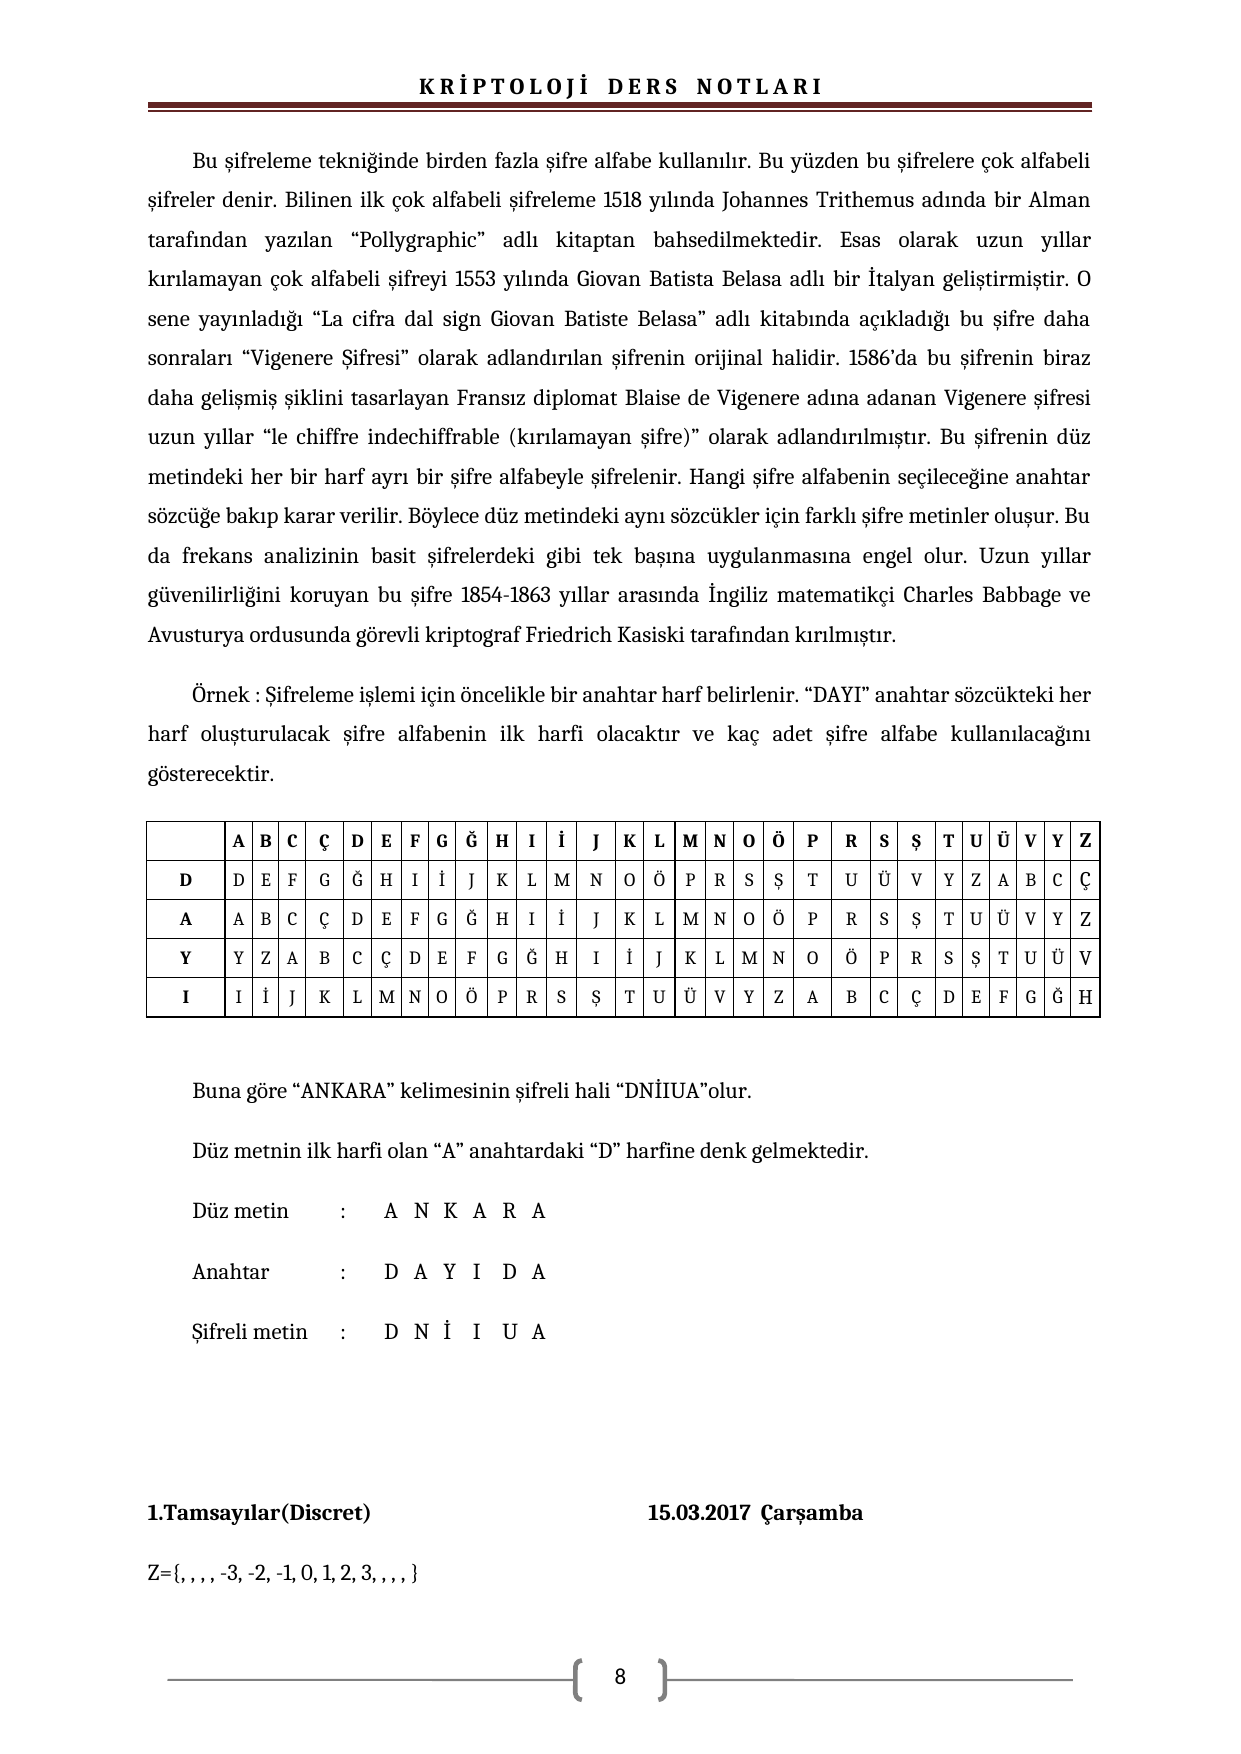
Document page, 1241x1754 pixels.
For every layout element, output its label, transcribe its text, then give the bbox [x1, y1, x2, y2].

table_cell Ğ [517, 939, 546, 977]
table_cell Ğ [344, 861, 371, 899]
table_cell Z [764, 978, 793, 1016]
table_cell B [253, 900, 278, 938]
table_header A [226, 822, 252, 860]
table_cell O [429, 978, 455, 1016]
table_cell V [1017, 900, 1044, 938]
table_cell B [832, 978, 870, 1016]
table_cell R [832, 900, 870, 938]
text Örnek : Şifreleme işlemi için öncelikle bir anahtar harf belirlenir. “DAYI” anahtar sözcükteki her harf oluşturulacak şifre alfabenin ilk harfi olacaktır ve kaç adet şifre alfabe kullanılacağını gösterecektir. [148, 682, 1092, 787]
table_cell K [676, 939, 705, 977]
table_header E [372, 822, 401, 860]
table_header S [871, 822, 897, 860]
table_cell F [990, 978, 1016, 1016]
table_header Y [1045, 822, 1070, 860]
table_cell R [706, 861, 733, 899]
table_cell C [871, 978, 897, 1016]
table_cell C [1045, 861, 1070, 899]
table_cell L [344, 978, 371, 1016]
text Düz metin : A N K A R A [148, 1198, 1092, 1225]
table_cell Ü [676, 978, 705, 1016]
table_cell R [517, 978, 546, 1016]
table_cell P [676, 861, 705, 899]
table_header C [279, 822, 305, 860]
table_cell T [616, 978, 643, 1016]
table_cell T [794, 861, 831, 899]
table_cell S [936, 939, 962, 977]
table_cell M [547, 861, 576, 899]
table_cell U [832, 861, 870, 899]
table_cell D [402, 939, 428, 977]
table_cell N [402, 978, 428, 1016]
table_cell P [871, 939, 897, 977]
table_header R [832, 822, 870, 860]
table_cell V [706, 978, 733, 1016]
table_cell Z [253, 939, 278, 977]
table_cell C [344, 939, 371, 977]
table_cell J [577, 900, 615, 938]
table_header L [644, 822, 674, 860]
table_cell F [279, 861, 305, 899]
text Düz metnin ilk harfi olan “A” anahtardaki “D” harfine denk gelmektedir. [148, 1138, 1092, 1164]
table_cell V [1071, 939, 1099, 977]
table_cell L [644, 900, 674, 938]
table_cell P [794, 900, 831, 938]
table_header O [734, 822, 763, 860]
table_header Ğ [456, 822, 487, 860]
table_header Ö [764, 822, 793, 860]
table_header P [794, 822, 831, 860]
table_cell L [706, 939, 733, 977]
table_cell Ş [577, 978, 615, 1016]
table_cell Ş [764, 861, 793, 899]
table_header J [577, 822, 615, 860]
table_cell M [734, 939, 763, 977]
table_cell V [898, 861, 935, 899]
table_cell A [990, 861, 1016, 899]
table_cell H [547, 939, 576, 977]
table_cell Y [147, 939, 224, 977]
table_header B [253, 822, 278, 860]
table_cell Ş [898, 900, 935, 938]
table_cell U [644, 978, 674, 1016]
table_cell Ç [306, 900, 343, 938]
table_cell Ğ [1045, 978, 1070, 1016]
table_cell Ü [990, 900, 1016, 938]
table_cell T [990, 939, 1016, 977]
table_cell Ç [898, 978, 935, 1016]
table_header Ü [990, 822, 1016, 860]
table_cell D [936, 978, 962, 1016]
table_cell G [429, 900, 455, 938]
table_cell L [517, 861, 546, 899]
table_cell Y [1045, 900, 1070, 938]
table_cell İ [616, 939, 643, 977]
table_cell Ç [1071, 861, 1099, 899]
table_cell Z [963, 861, 989, 899]
table_cell I [402, 861, 428, 899]
table_cell Ğ [456, 900, 487, 938]
table_cell D [226, 861, 252, 899]
table_cell K [616, 900, 643, 938]
table_cell K [306, 978, 343, 1016]
table_header N [706, 822, 733, 860]
table_cell G [1017, 978, 1044, 1016]
text Buna göre “ANKARA” kelimesinin şifreli hali “DNİIUA”olur. [148, 1078, 1092, 1104]
table_cell H [372, 861, 401, 899]
table_header V [1017, 822, 1044, 860]
table_cell O [616, 861, 643, 899]
table_header Ç [306, 822, 343, 860]
table_cell J [456, 861, 487, 899]
table_cell I [577, 939, 615, 977]
table_cell O [794, 939, 831, 977]
table_cell C [279, 900, 305, 938]
table_cell G [306, 861, 343, 899]
table_cell Ü [1045, 939, 1070, 977]
table_cell Y [226, 939, 252, 977]
table_header U [963, 822, 989, 860]
table_cell B [1017, 861, 1044, 899]
table_header Z [1071, 822, 1099, 860]
table_cell U [1017, 939, 1044, 977]
table_cell Y [936, 861, 962, 899]
table_cell F [402, 900, 428, 938]
table_cell T [936, 900, 962, 938]
text Bu şifreleme tekniğinde birden fazla şifre alfabe kullanılır. Bu yüzden bu şifrelere çok alfabeli şifreler denir. Bilinen ilk çok alfabeli şifreleme 1518 yılında Johannes Trithemus adında bir Alman tarafından yazılan “Pollygraphic” adlı kitaptan bahsedilmektedir. Esas olarak uzun yıllar kırılamayan çok alfabeli şifreyi 1553 yılında Giovan Batista Belasa adlı bir İtalyan geliştirmiştir. O sene yayınladığı “La cifra dal sign Giovan Batiste Belasa” adlı kitabında açıkladığı bu şifre daha sonraları “Vigenere Şifresi” olarak adlandırılan şifrenin orijinal halidir. 1586’da bu şifrenin biraz daha gelişmiş şiklini tasarlayan Fransız diplomat Blaise de Vigenere adına adanan Vigenere şifresi uzun yıllar “le chiffre indechiffrable (kırılamayan şifre)” olarak adlandırılmıştır. Bu şifrenin düz metindeki her bir harf ayrı bir şifre alfabeyle şifrelenir. Hangi şifre alfabenin seçileceğine anahtar sözcüğe bakıp karar verilir. Böylece düz metindeki aynı sözcükler için farklı şifre metinler oluşur. Bu da frekans analizinin basit şifrelerdeki gibi tek başına uygulanmasına engel olur. Uzun yıllar güvenilirliğini koruyan bu şifre 1854-1863 yıllar arasında İngiliz matematikçi Charles Babbage ve Avusturya ordusunda görevli kriptograf Friedrich Kasiski tarafından kırılmıştır. [148, 148, 1092, 648]
table_cell P [488, 978, 516, 1016]
table_cell I [517, 900, 546, 938]
table_cell A [794, 978, 831, 1016]
text Anahtar : D A Y I D A [148, 1259, 1092, 1285]
table_cell B [306, 939, 343, 977]
table_cell O [734, 900, 763, 938]
table_cell D [147, 861, 224, 899]
table_cell S [871, 900, 897, 938]
table_cell E [372, 900, 401, 938]
table_cell D [344, 900, 371, 938]
table_cell I [147, 978, 224, 1016]
table_cell H [488, 900, 516, 938]
table_header M [676, 822, 705, 860]
table_header T [936, 822, 962, 860]
table_cell N [706, 900, 733, 938]
table_cell Ş [963, 939, 989, 977]
table_cell Ç [372, 939, 401, 977]
table_cell İ [547, 900, 576, 938]
text Şifreli metin : D N İ I U A [148, 1319, 1092, 1345]
table_cell A [147, 900, 224, 938]
table_cell İ [429, 861, 455, 899]
table_header Ş [898, 822, 935, 860]
table_header [147, 822, 224, 860]
table_cell K [488, 861, 516, 899]
table_cell N [764, 939, 793, 977]
table_cell H [1071, 978, 1099, 1016]
table_header D [344, 822, 371, 860]
table_cell Y [734, 978, 763, 1016]
table_cell Ö [764, 900, 793, 938]
table_cell A [226, 900, 252, 938]
table_cell Ö [832, 939, 870, 977]
table_cell M [676, 900, 705, 938]
table_cell E [429, 939, 455, 977]
text 1.Tamsayılar(Discret) 15.03.2017 Çarşamba [148, 1500, 1092, 1526]
table_cell F [456, 939, 487, 977]
table_cell Ü [871, 861, 897, 899]
table_cell M [372, 978, 401, 1016]
table_cell Ö [456, 978, 487, 1016]
table_cell S [734, 861, 763, 899]
table_cell N [577, 861, 615, 899]
table_header F [402, 822, 428, 860]
text Z={, , , , -3, -2, -1, 0, 1, 2, 3, , , , } [148, 1560, 1092, 1587]
table_header G [429, 822, 455, 860]
table_cell E [253, 861, 278, 899]
table_cell E [963, 978, 989, 1016]
table_cell J [644, 939, 674, 977]
table_header I [517, 822, 546, 860]
table_cell J [279, 978, 305, 1016]
table_cell S [547, 978, 576, 1016]
table_cell U [963, 900, 989, 938]
table_cell G [488, 939, 516, 977]
table_cell A [279, 939, 305, 977]
table_header İ [547, 822, 576, 860]
table_cell İ [253, 978, 278, 1016]
table_cell Z [1071, 900, 1099, 938]
table_cell I [226, 978, 252, 1016]
table_cell R [898, 939, 935, 977]
table_cell Ö [644, 861, 674, 899]
table_header K [616, 822, 643, 860]
table_header H [488, 822, 516, 860]
